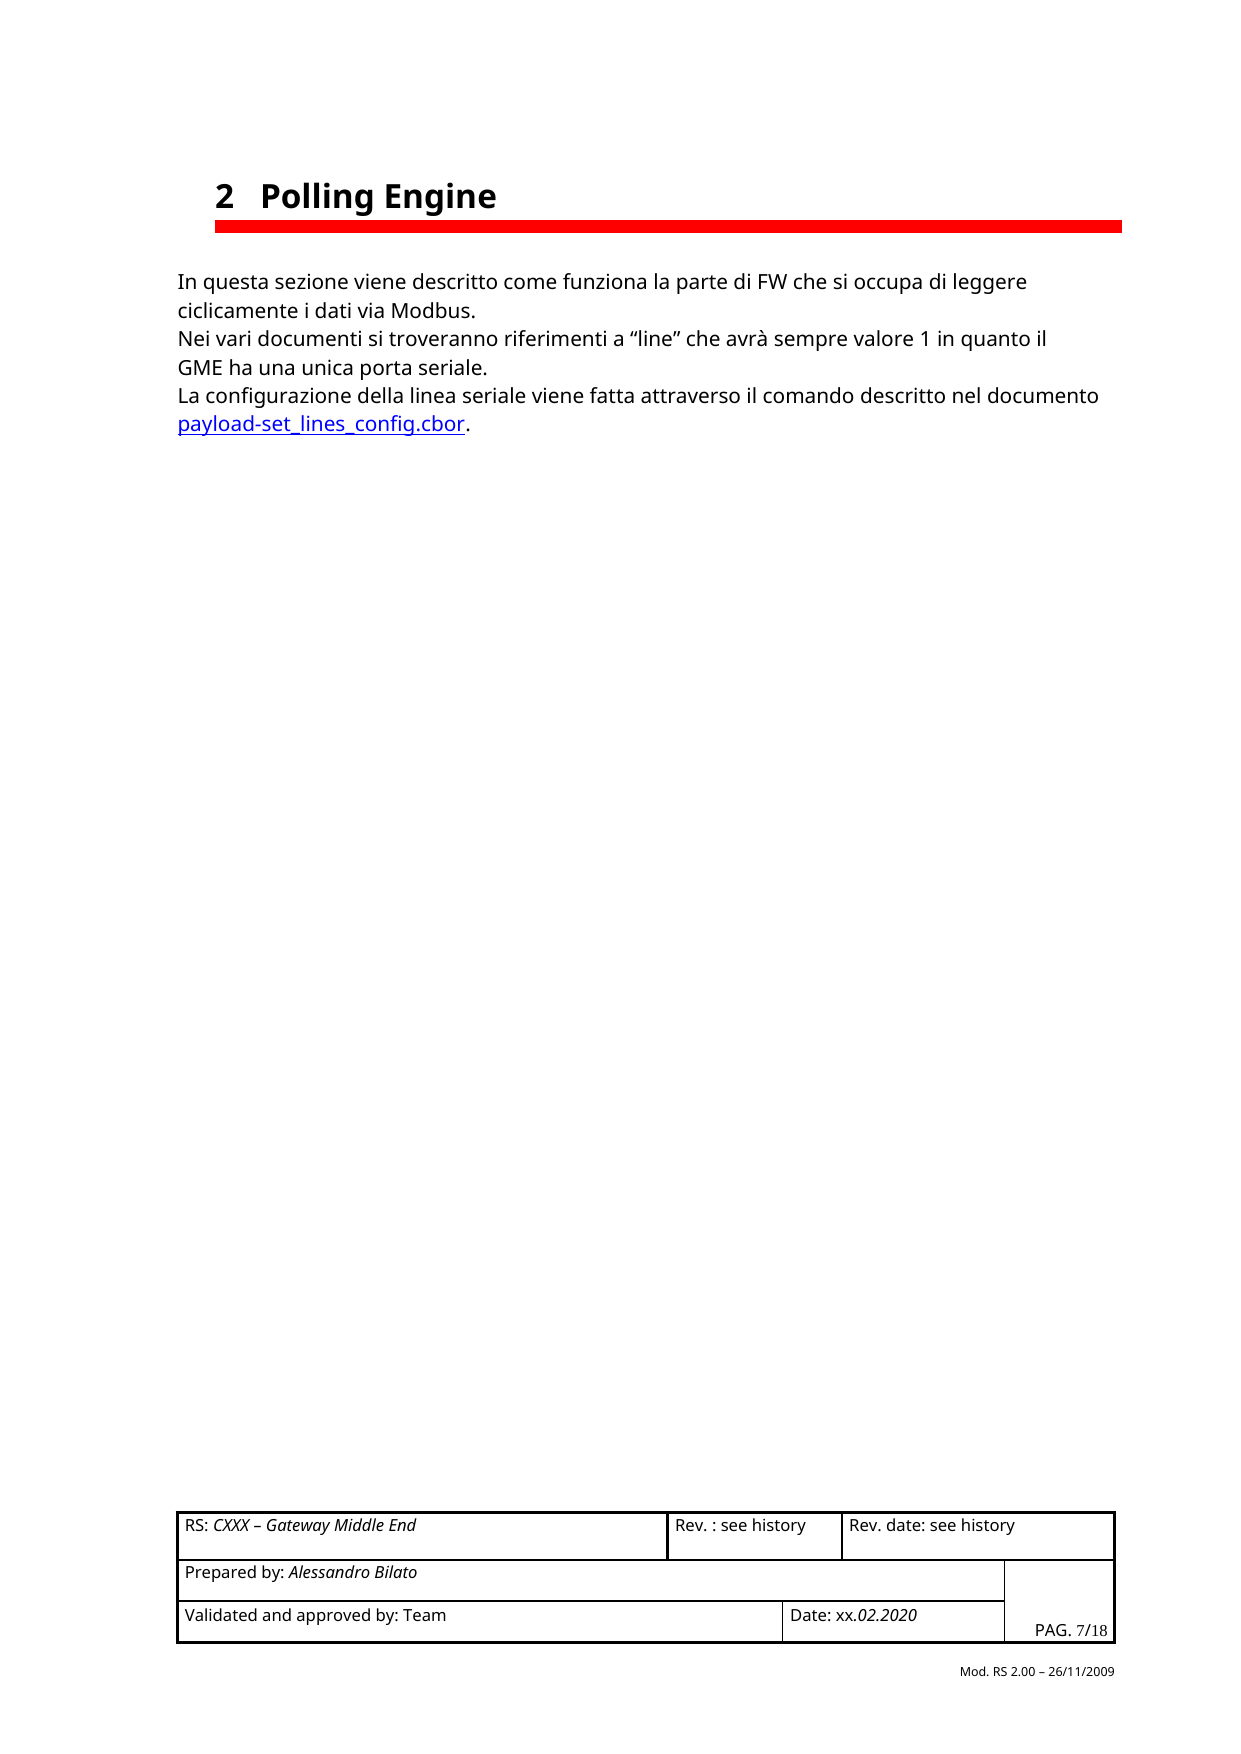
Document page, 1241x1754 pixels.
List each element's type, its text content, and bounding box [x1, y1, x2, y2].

list Polling Engine [215, 173, 1122, 220]
text La configurazione della linea seriale viene fatta attraverso il comando descritto nel documento payload-set_lines_config.cbor. [177, 381, 1122, 438]
text Nei vari documenti si troveranno riferimenti a “line” che avrà sempre valore 1 in quanto il GME ha una unica porta seriale. [177, 324, 1122, 381]
text In questa sezione viene descritto come funziona la parte di FW che si occupa di leggere ciclicamente i dati via Modbus. [177, 239, 1122, 324]
